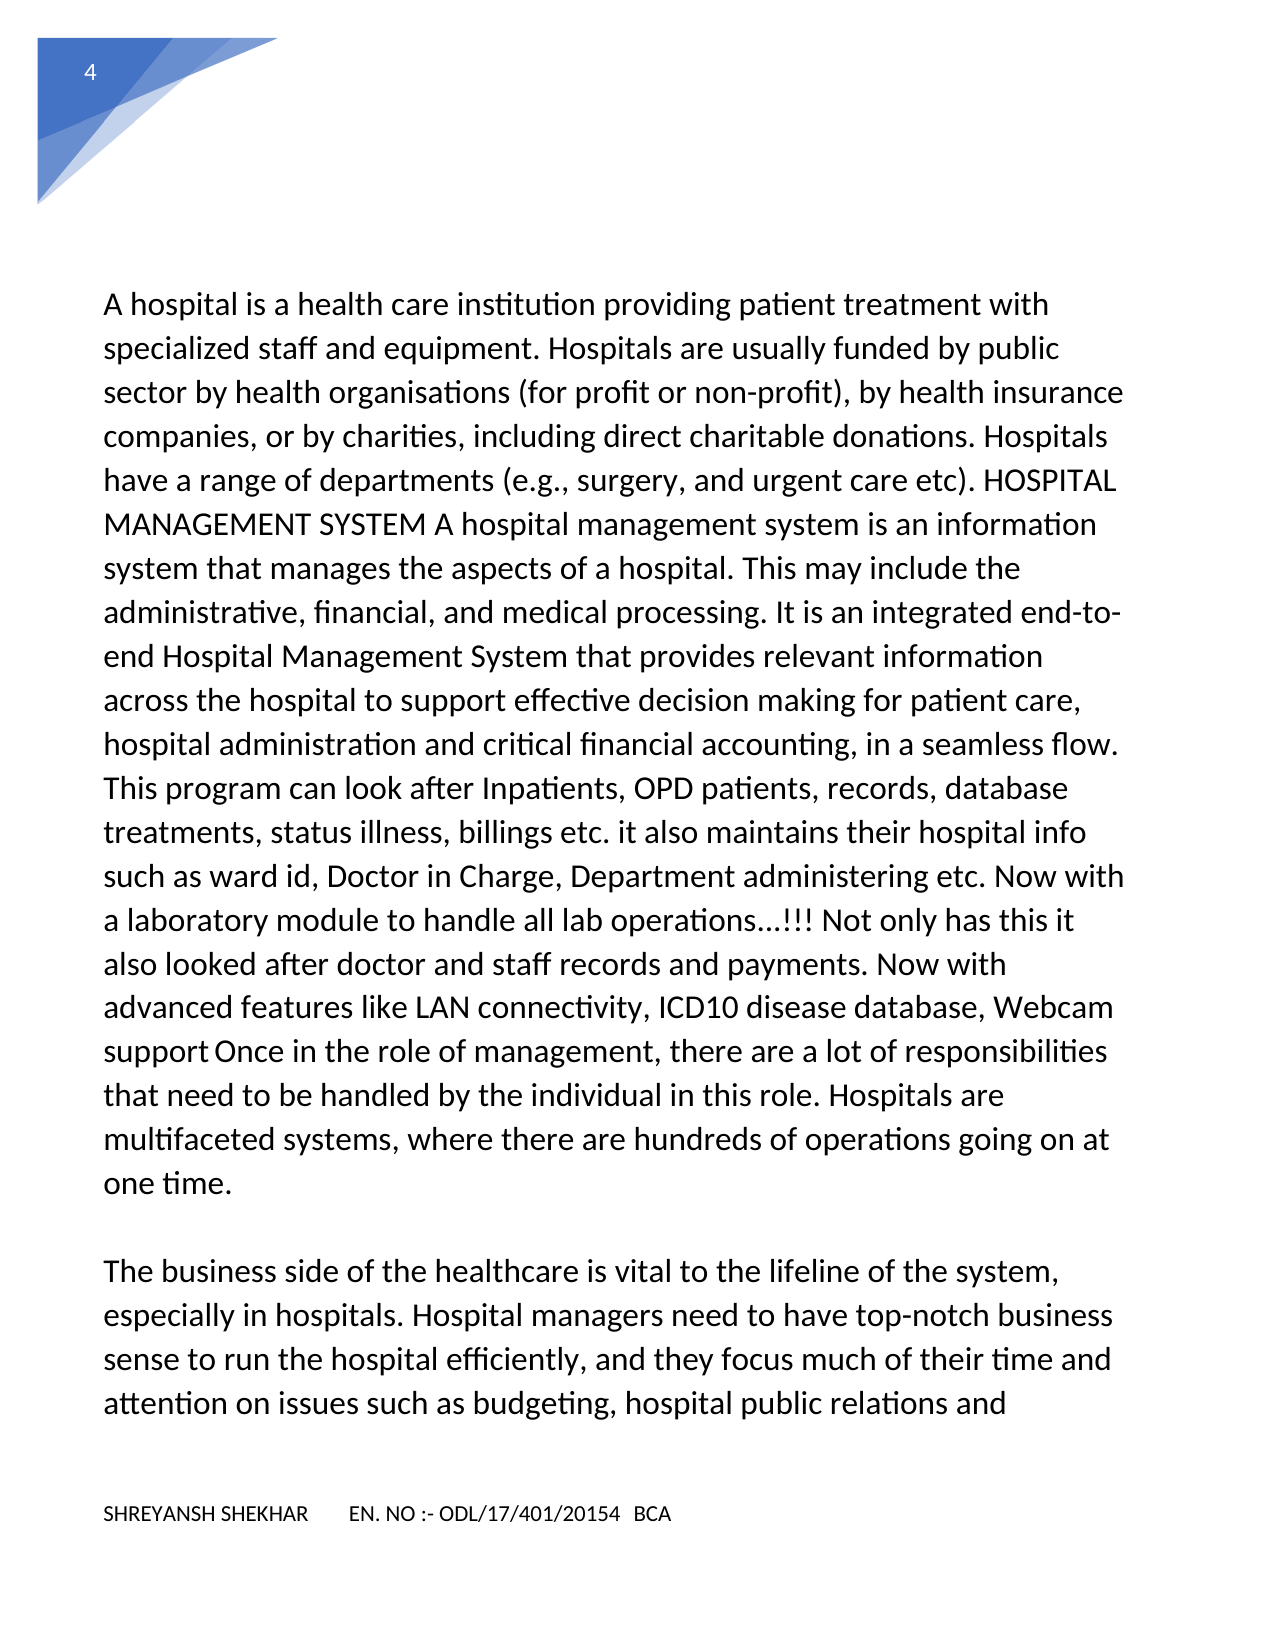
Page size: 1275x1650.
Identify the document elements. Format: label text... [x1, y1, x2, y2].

text A hospital is a health care institution providing patient treatment with specialized staff and equipment. Hospitals are usually funded by public sector by health organisations (for profit or non-profit), by health insurance companies, or by charities, including direct charitable donations. Hospitals have a range of departments (e.g., surgery, and urgent care etc). HOSPITAL MANAGEMENT SYSTEM A hospital management system is an information system that manages the aspects of a hospital. This may include the administrative, financial, and medical processing. It is an integrated end-to-end Hospital Management System that provides relevant information across the hospital to support effective decision making for patient care, hospital administration and critical financial accounting, in a seamless flow. This program can look after Inpatients, OPD patients, records, database treatments, status illness, billings etc. it also maintains their hospital info such as ward id, Doctor in Charge, Department administering etc. Now with a laboratory module to handle all lab operations...!!! Not only has this it also looked after doctor and staff records and payments. Now with advanced features like LAN connectivity, ICD10 disease database, Webcam support Once in the role of management, there are a lot of responsibilities that need to be handled by the individual in this role. Hospitals are multifaceted systems, where there are hundreds of operations going on at one time. [103, 283, 1126, 1203]
picture [37, 37, 279, 206]
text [103, 1250, 1126, 1423]
